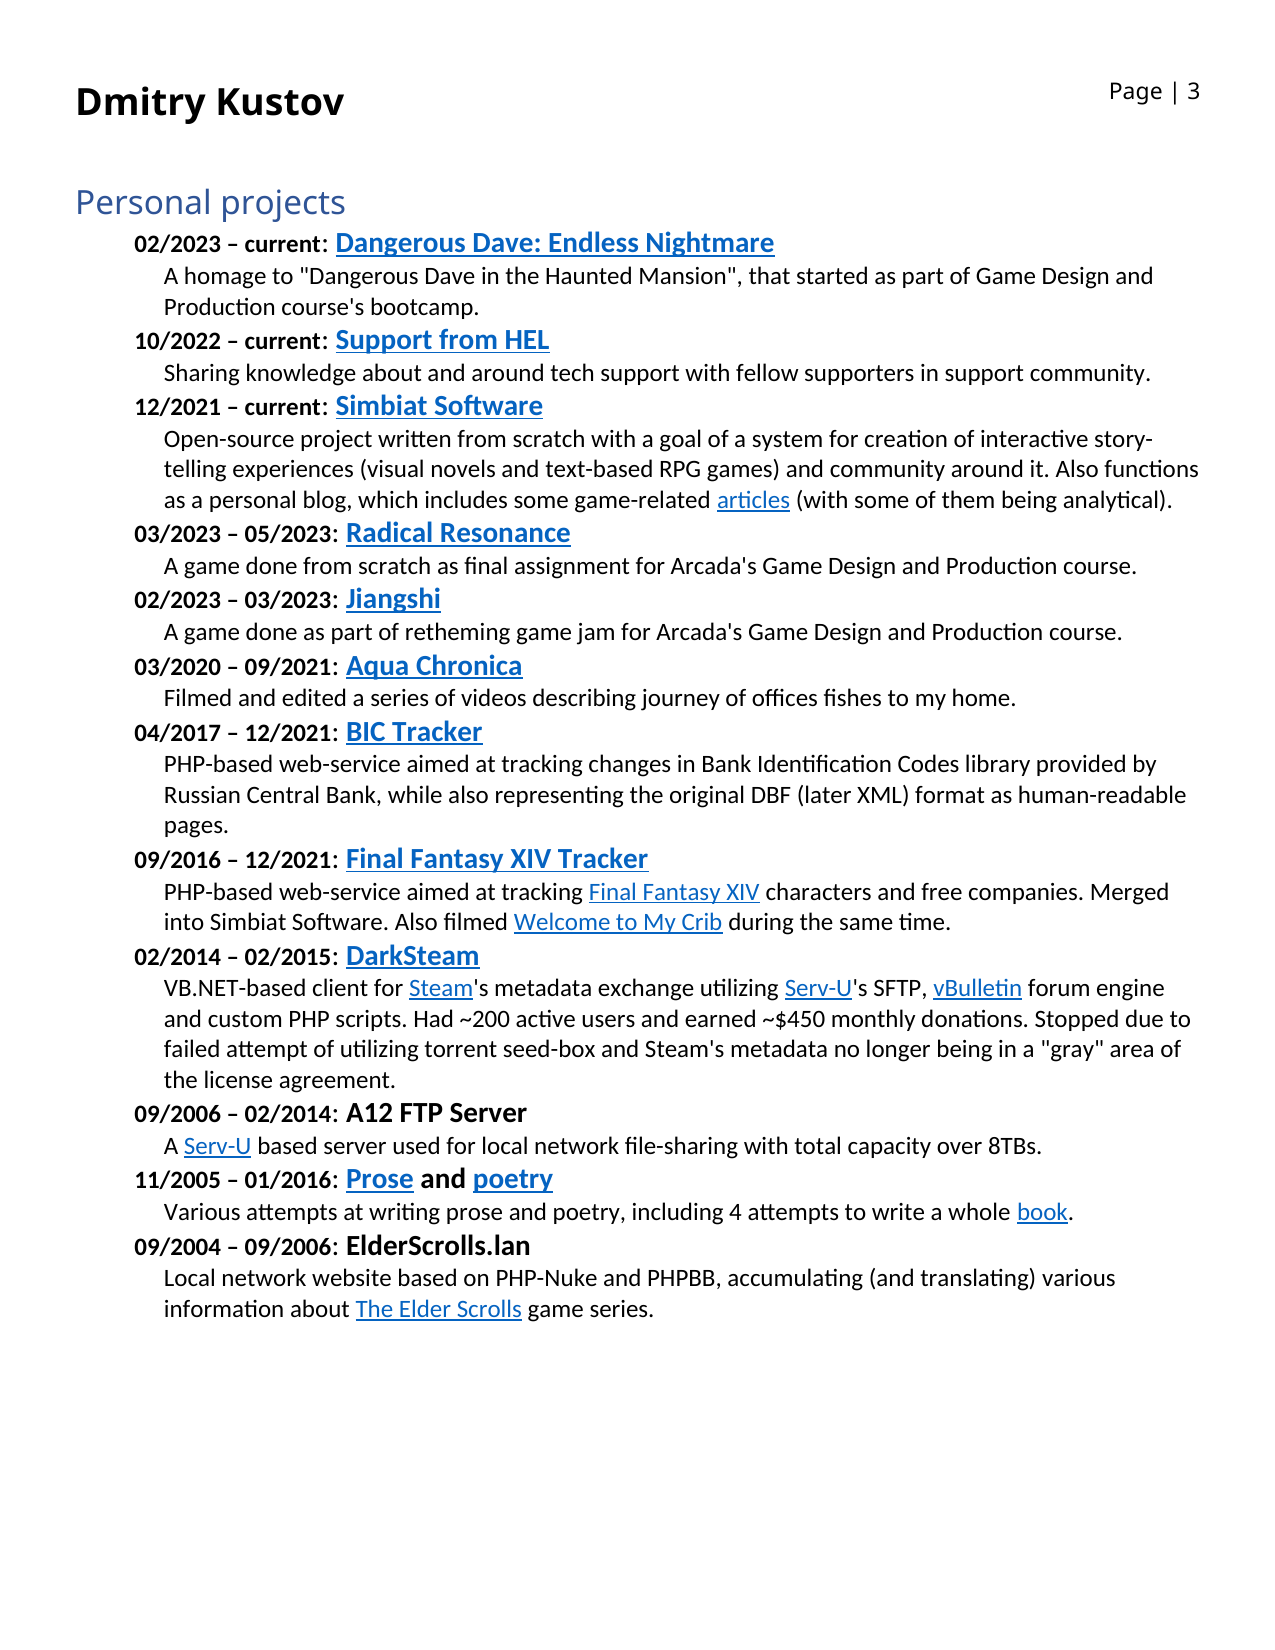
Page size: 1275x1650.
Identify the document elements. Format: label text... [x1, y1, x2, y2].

text 02/2023 – 03/2023: Jiangshi [134, 581, 1200, 616]
text 09/2004 – 09/2006: ElderScrolls.lan [134, 1227, 1200, 1262]
text Open-source project written from scratch with a goal of a system for creation of interactive story-telling experiences (visual novels and text-based RPG games) and community around it. Also functions as a personal blog, which includes some game-related articles (with some of them being analytical). [164, 423, 1200, 514]
text 12/2021 – current: Simbiat Software [134, 387, 1200, 423]
text A homage to "Dangerous Dave in the Haunted Mansion", that started as part of Game Design and Production course's bootcamp. [164, 260, 1200, 321]
text 03/2023 – 05/2023: Radical Resonance [134, 514, 1200, 550]
subtitle Personal projects [75, 179, 1200, 224]
text A game done as part of retheming game jam for Arcada's Game Design and Production course. [164, 616, 1200, 647]
text PHP-based web-service aimed at tracking changes in Bank Identification Codes library provided by Russian Central Bank, while also representing the original DBF (later XML) format as human-readable pages. [164, 748, 1200, 840]
text 04/2017 – 12/2021: BIC Tracker [134, 713, 1200, 748]
text 02/2014 – 02/2015: DarkSteam [134, 937, 1200, 972]
text PHP-based web-service aimed at tracking Final Fantasy XIV characters and free companies. Merged into Simbiat Software. Also filmed Welcome to My Crib during the same time. [164, 876, 1200, 937]
text 09/2016 – 12/2021: Final Fantasy XIV Tracker [134, 840, 1200, 876]
text Local network website based on PHP-Nuke and PHPBB, accumulating (and translating) various information about The Elder Scrolls game series. [164, 1262, 1200, 1323]
text 02/2023 – current: Dangerous Dave: Endless Nightmare [134, 224, 1200, 260]
text 09/2006 – 02/2014: A12 FTP Server [134, 1094, 1200, 1130]
text Various attempts at writing prose and poetry, including 4 attempts to write a whole book. [164, 1196, 1200, 1227]
text A game done from scratch as final assignment for Arcada's Game Design and Production course. [164, 550, 1200, 581]
text 03/2020 – 09/2021: Aqua Chronica [134, 647, 1200, 682]
text Sharing knowledge about and around tech support with fellow supporters in support community. [164, 357, 1200, 387]
text A Serv-U based server used for local network file-sharing with total capacity over 8TBs. [164, 1130, 1200, 1161]
text 10/2022 – current: Support from HEL [134, 321, 1200, 357]
text VB.NET-based client for Steam's metadata exchange utilizing Serv-U's SFTP, vBulletin forum engine and custom PHP scripts. Had ~200 active users and earned ~$450 monthly donations. Stopped due to failed attempt of utilizing torrent seed-box and Steam's metadata no longer being in a "gray" area of the license agreement. [164, 972, 1200, 1094]
text 11/2005 – 01/2016: Prose and poetry [134, 1161, 1200, 1196]
text Filmed and edited a series of videos describing journey of offices fishes to my home. [164, 682, 1200, 713]
